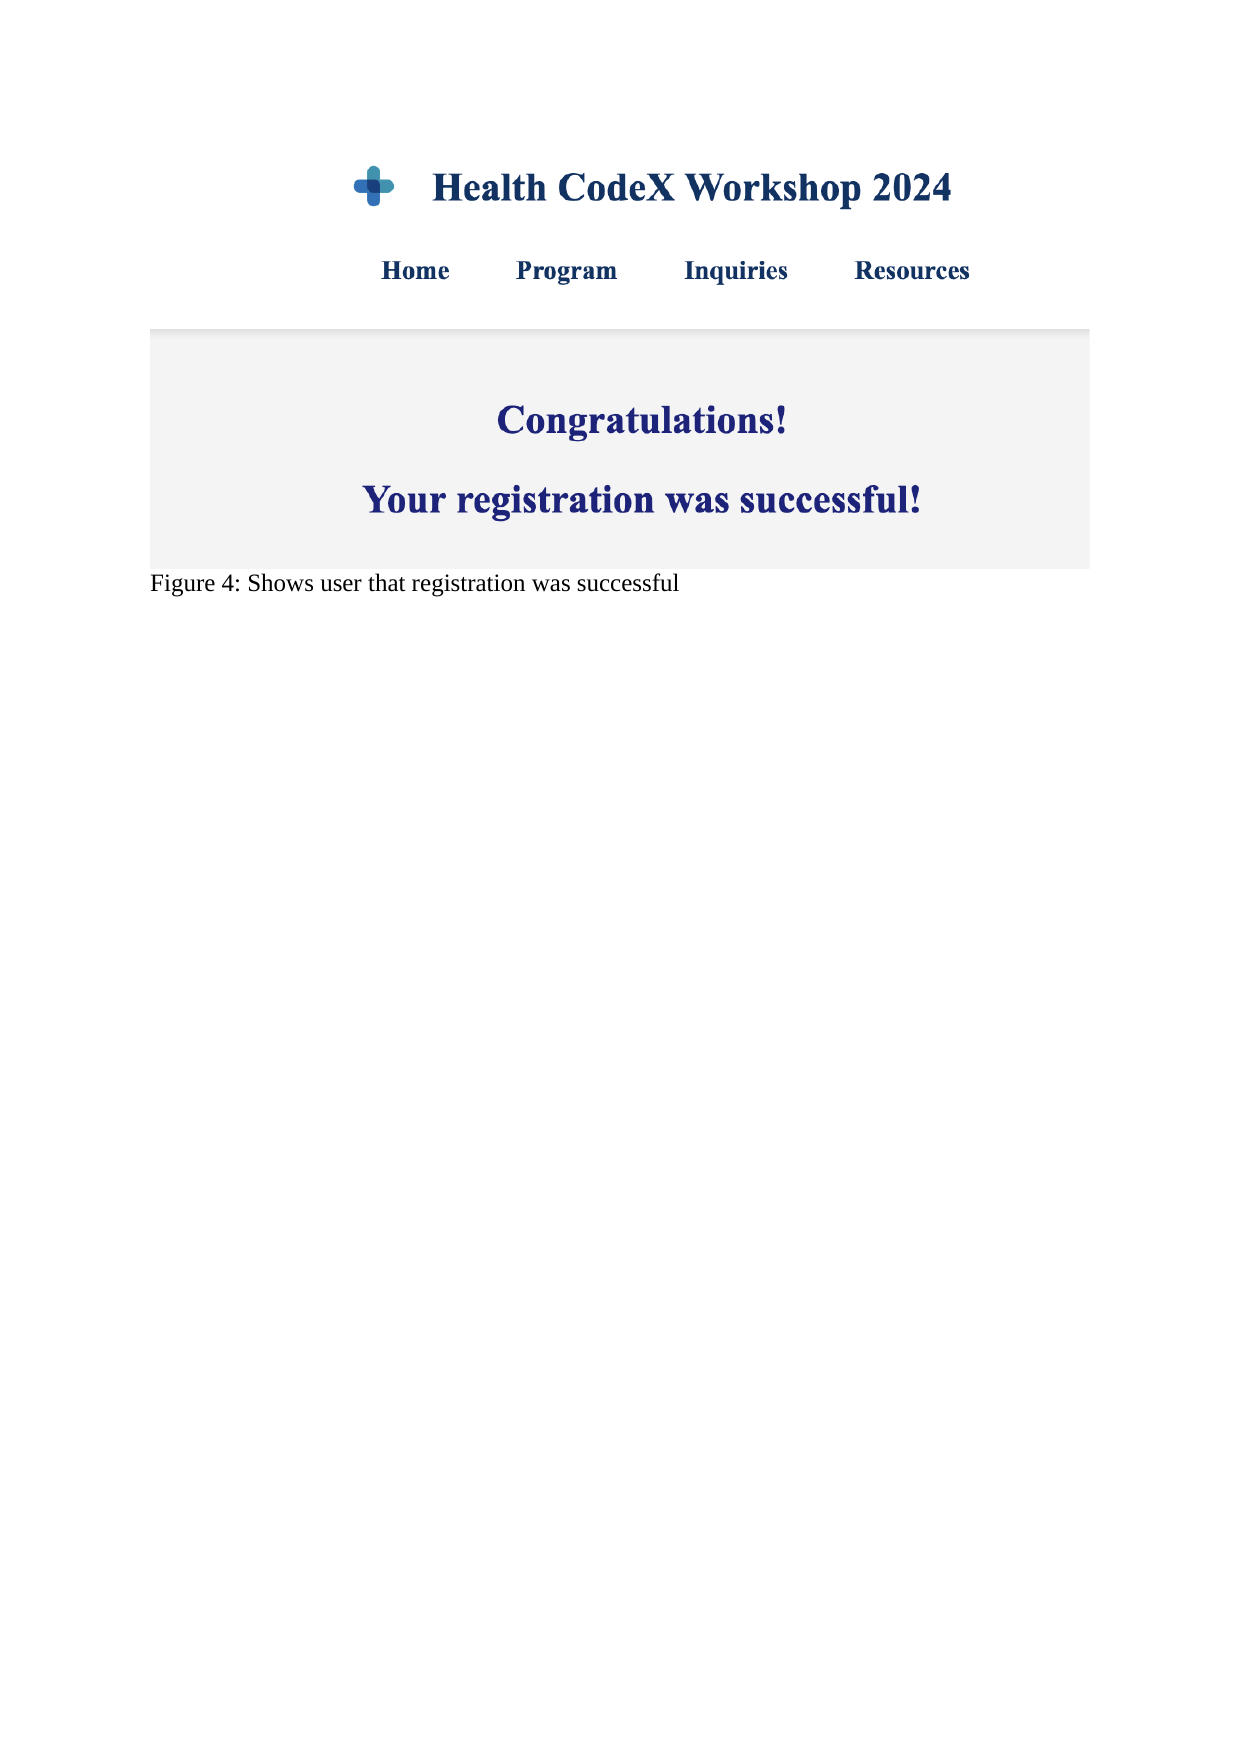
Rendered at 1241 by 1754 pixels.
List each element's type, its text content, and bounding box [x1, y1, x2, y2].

text Figure 4: Shows user that registration was successful [150, 569, 1090, 597]
picture [150, 150, 1090, 569]
